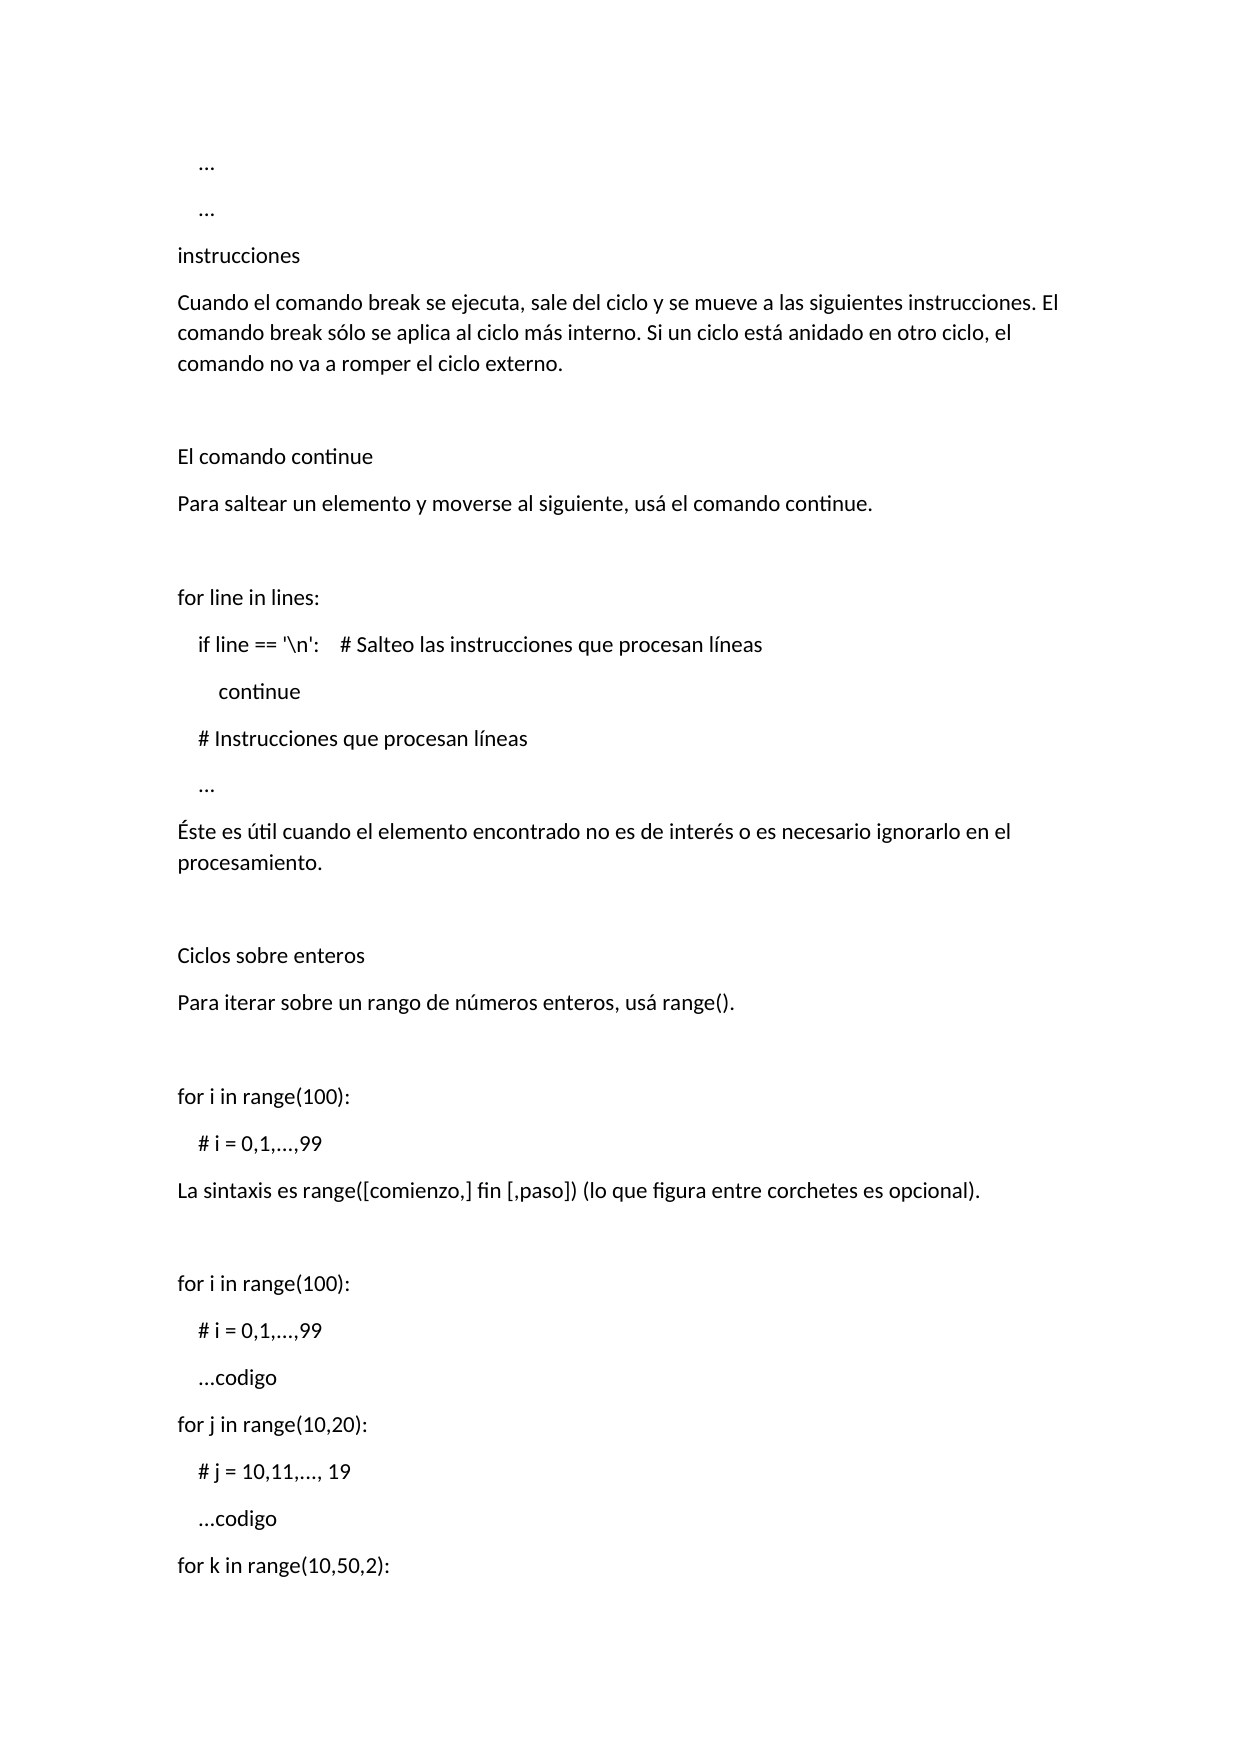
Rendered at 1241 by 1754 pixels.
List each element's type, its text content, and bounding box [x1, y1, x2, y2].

text for j in range(10,20): [177, 1410, 1063, 1438]
text Ciclos sobre enteros [177, 941, 1063, 969]
text instrucciones [177, 241, 1063, 269]
text Éste es útil cuando el elemento encontrado no es de interés o es necesario ignorarlo en el procesamiento. [177, 817, 1063, 876]
text ...codigo [177, 1504, 1063, 1532]
text for line in lines: [177, 583, 1063, 611]
text # i = 0,1,...,99 [177, 1316, 1063, 1344]
text for i in range(100): [177, 1269, 1063, 1297]
text Para saltear un elemento y moverse al siguiente, usá el comando continue. [177, 489, 1063, 517]
text Para iterar sobre un rango de números enteros, usá range(). [177, 988, 1063, 1016]
text # j = 10,11,..., 19 [177, 1457, 1063, 1485]
text # i = 0,1,...,99 [177, 1129, 1063, 1157]
text La sintaxis es range([comienzo,] fin [,paso]) (lo que figura entre corchetes es opcional). [177, 1176, 1063, 1204]
text El comando continue [177, 442, 1063, 470]
text for i in range(100): [177, 1082, 1063, 1110]
text ... [177, 194, 1063, 222]
text for k in range(10,50,2): [177, 1551, 1063, 1579]
text ...codigo [177, 1363, 1063, 1391]
text # Instrucciones que procesan líneas [177, 724, 1063, 752]
text ... [177, 771, 1063, 798]
text continue [177, 677, 1063, 705]
text if line == '\n': # Salteo las instrucciones que procesan líneas [177, 630, 1063, 658]
text ... [177, 148, 1063, 176]
text Cuando el comando break se ejecuta, sale del ciclo y se mueve a las siguientes instrucciones. El comando break sólo se aplica al ciclo más interno. Si un ciclo está anidado en otro ciclo, el comando no va a romper el ciclo externo. [177, 288, 1063, 377]
